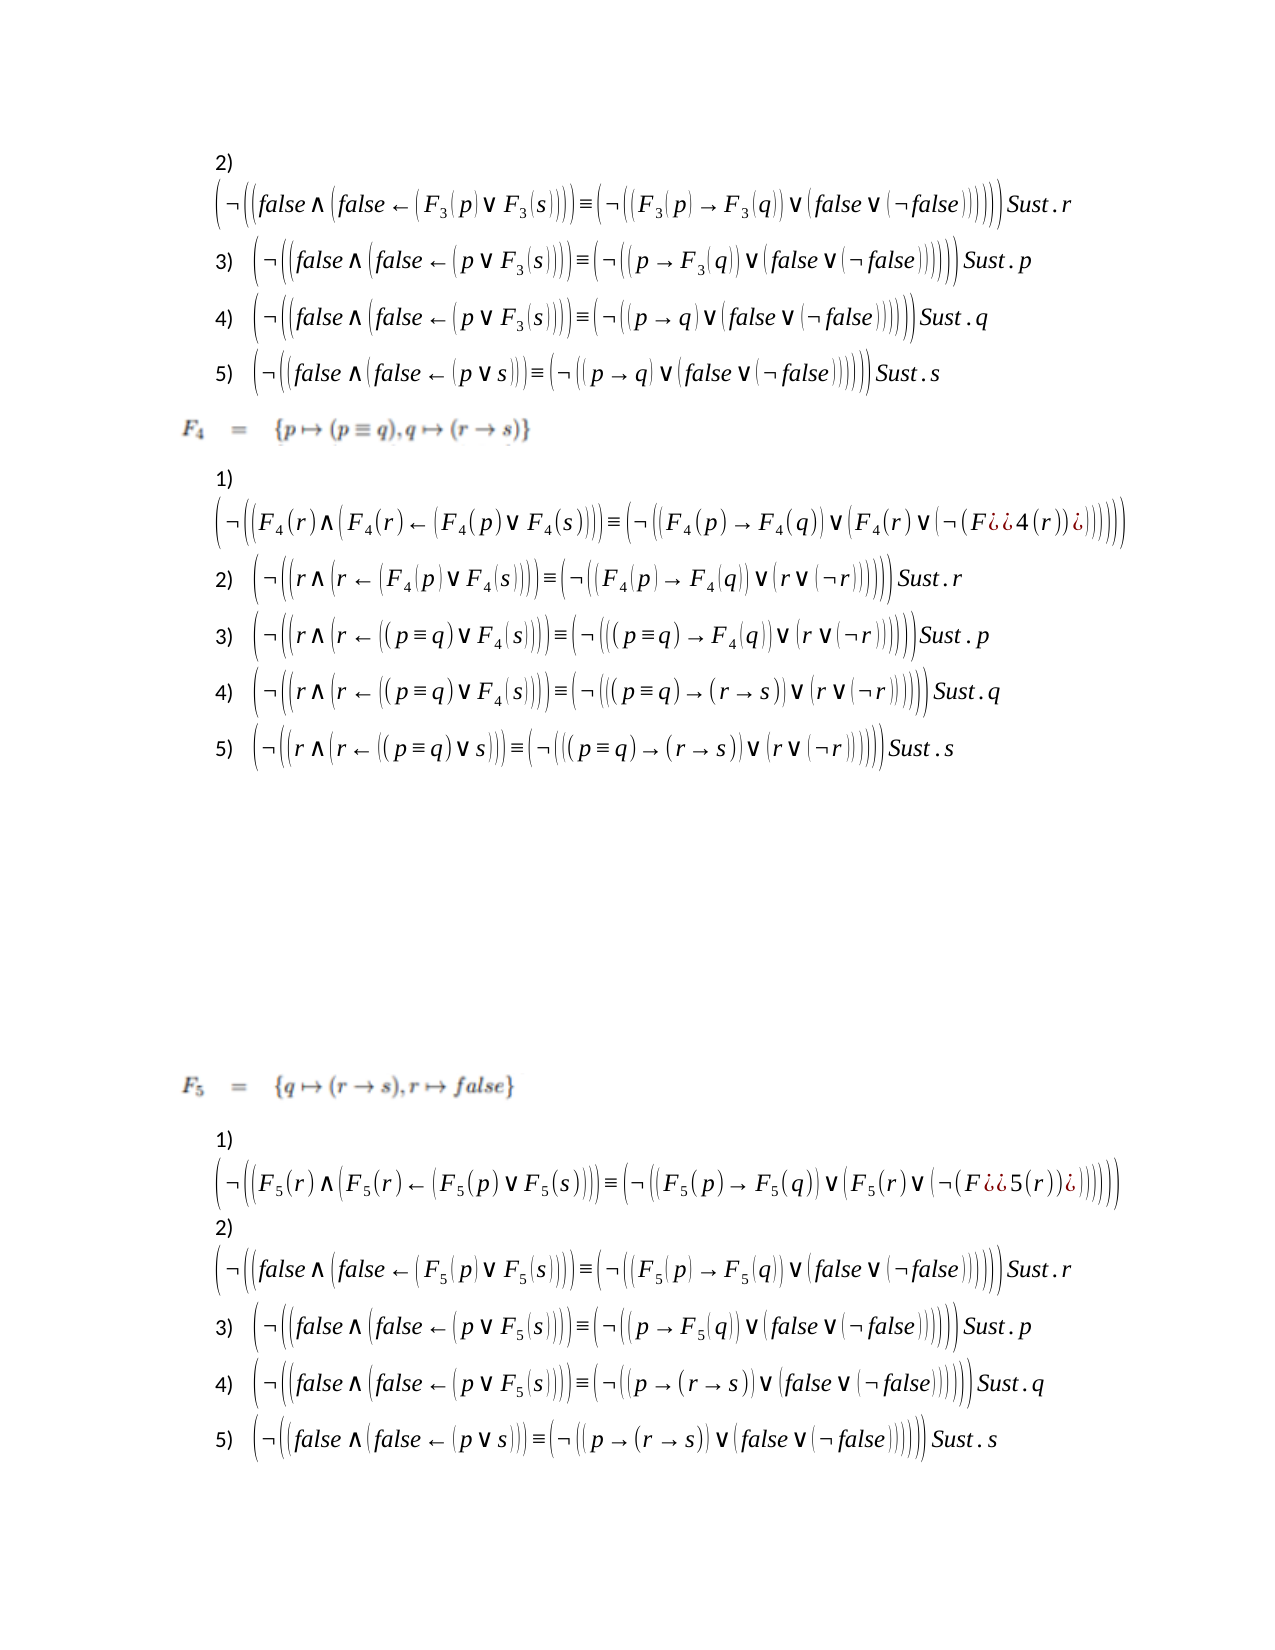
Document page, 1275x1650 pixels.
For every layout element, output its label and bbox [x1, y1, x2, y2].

picture [177, 417, 548, 446]
picture [177, 1073, 529, 1107]
